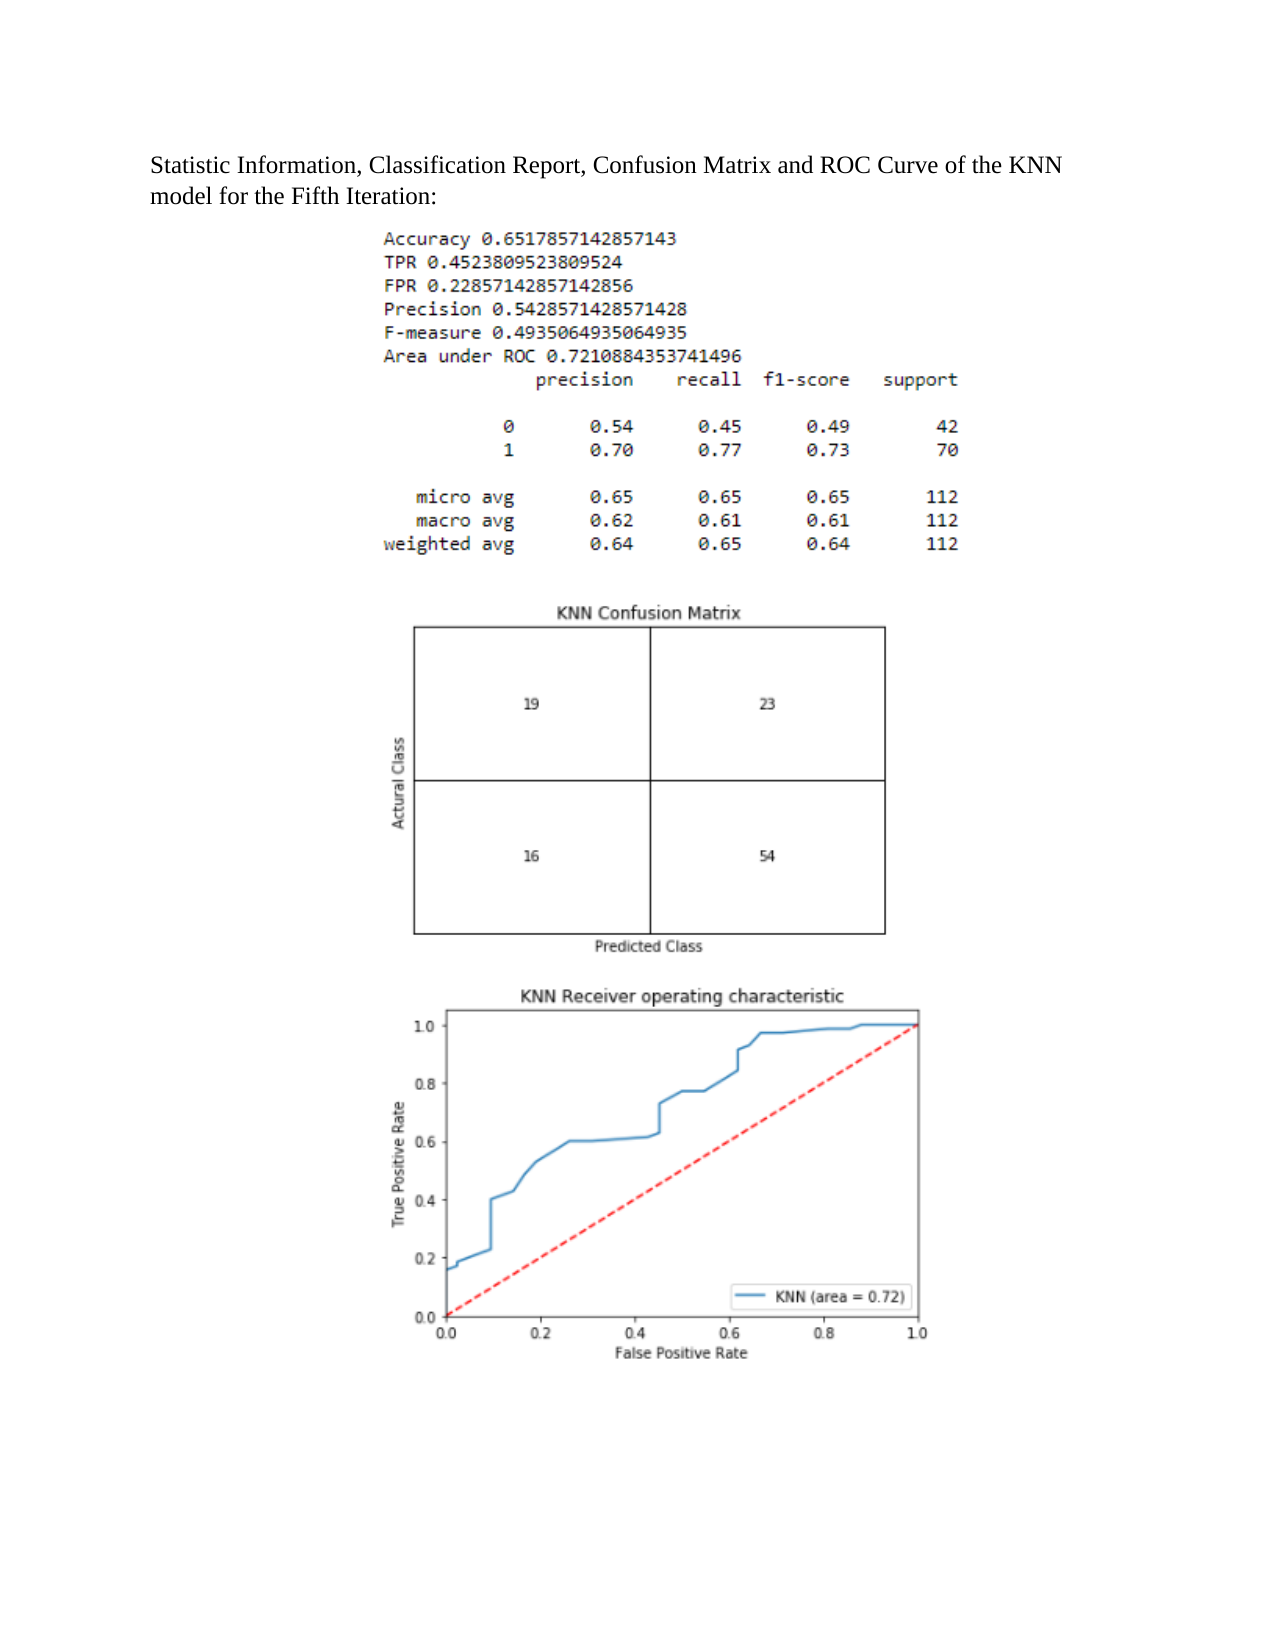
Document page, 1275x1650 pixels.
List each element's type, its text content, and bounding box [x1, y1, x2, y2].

picture [370, 228, 980, 1373]
text Statistic Information, Classification Report, Confusion Matrix and ROC Curve of the KNN model for the Fifth Iteration: [150, 150, 1125, 210]
